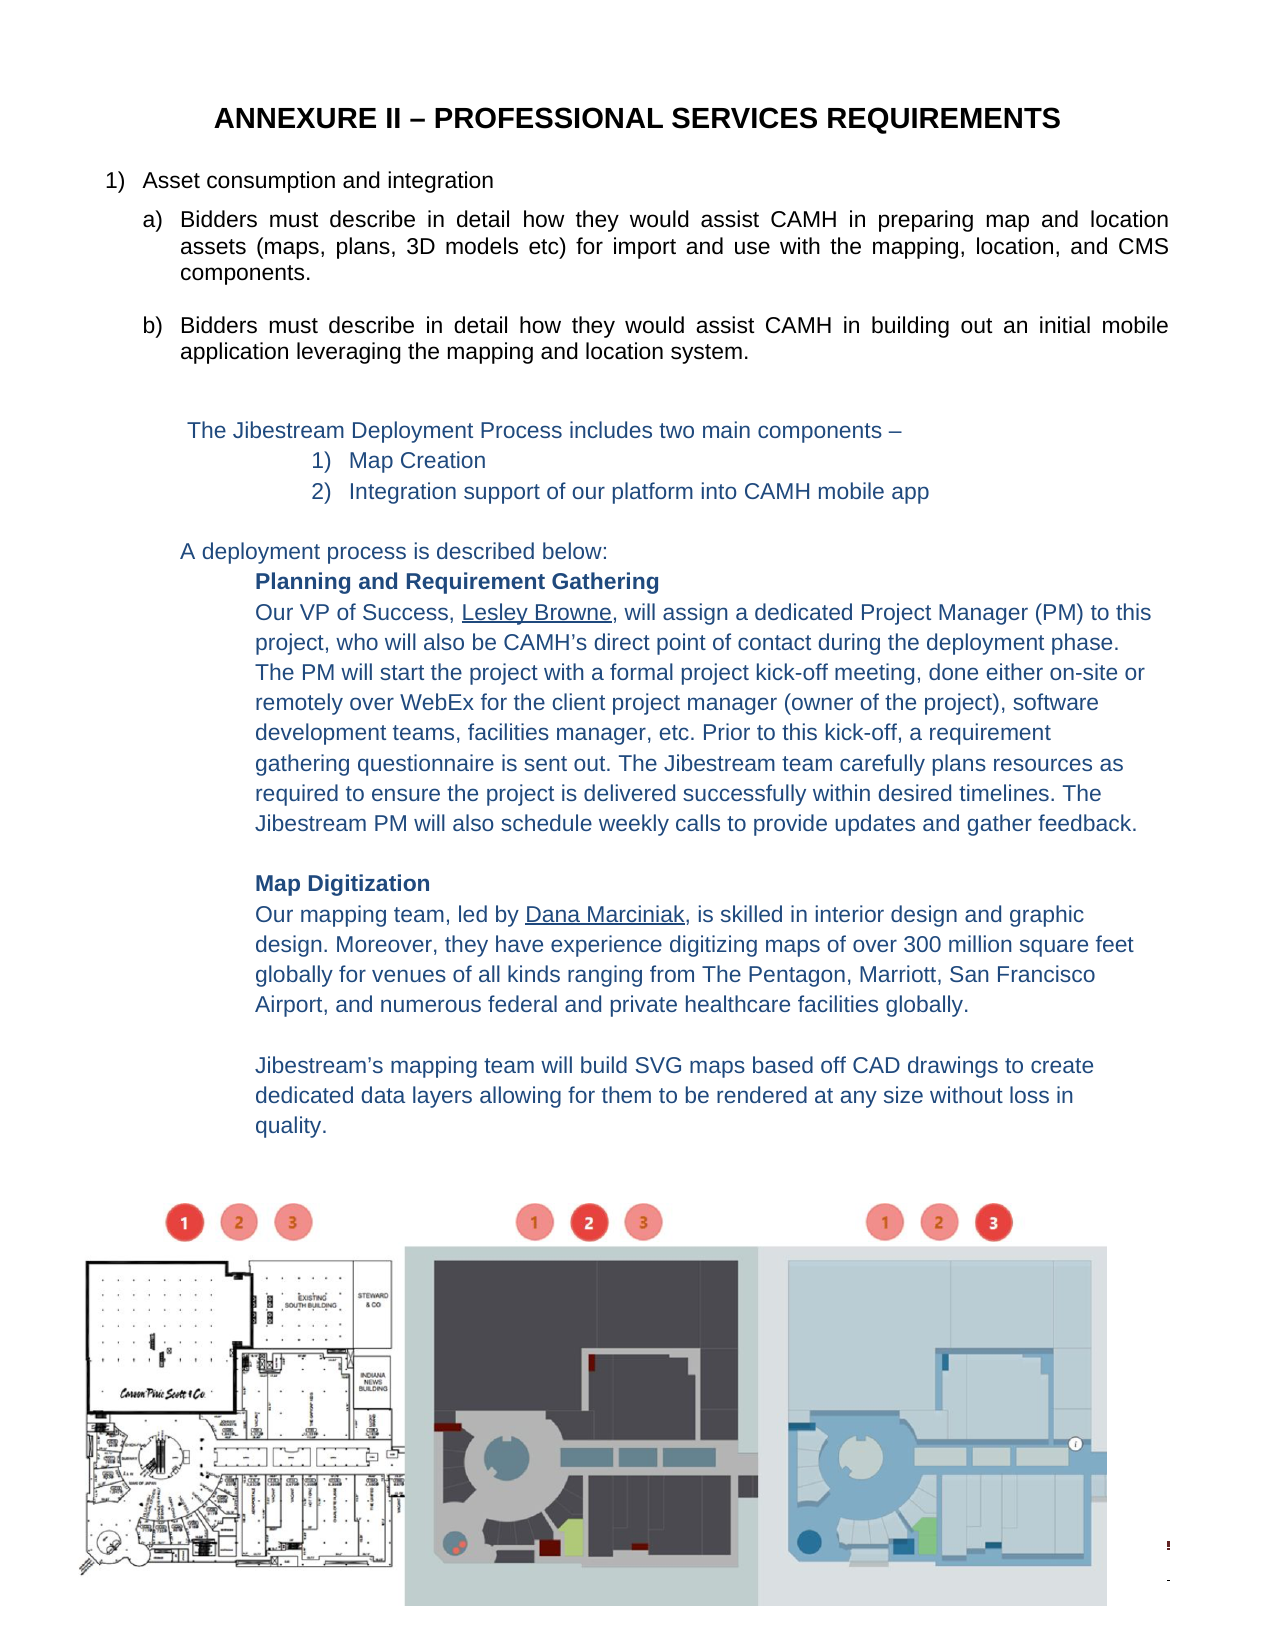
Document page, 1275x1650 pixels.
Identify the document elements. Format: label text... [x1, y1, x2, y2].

picture [7, 1189, 1166, 1612]
list Integration support of our platform into CAMH mobile app [311, 478, 1152, 504]
list Our VP of Success, Lesley Browne, will assign a dedicated Project Manager (PM) to this project, who will also be CAMH’s direct point of contact during the deployment phase. The PM will start the project with a formal project kick-off meeting, done either on-site or remotely over WebEx for the client project manager (owner of the project), software development teams, facilities manager, etc. Prior to this kick-off, a requirement gathering questionnaire is sent out. The Jibestream team carefully plans resources as required to ensure the project is delivered successfully within desired timelines. The Jibestream PM will also schedule weekly calls to provide updates and gather feedback. [255, 598, 1152, 836]
list The Jibestream Deployment Process includes two main components – [187, 417, 1152, 443]
list Planning and Requirement Gathering [255, 568, 1152, 594]
list Map Creation [311, 447, 1152, 474]
subtitle ANNEXURE II – PROFESSIONAL SERVICES REQUIREMENTS [105, 101, 1170, 135]
list Jibestream’s mapping team will build SVG maps based off CAD drawings to create dedicated data layers allowing for them to be rendered at any size without loss in quality. [255, 1052, 1152, 1138]
list Our mapping team, led by Dana Marciniak, is skilled in interior design and graphic design. Moreover, they have experience digitizing maps of over 300 million square feet globally for venues of all kinds ranging from The Pentagon, Marriott, San Francisco Airport, and numerous federal and private healthcare facilities globally. [255, 901, 1152, 1017]
list A deployment process is described below: [180, 538, 1152, 564]
list Bidders must describe in detail how they would assist CAMH in building out an initial mobile application leveraging the mapping and location system. [142, 312, 1170, 364]
list Bidders must describe in detail how they would assist CAMH in preparing map and location assets (maps, plans, 3D models etc) for import and use with the mapping, location, and CMS components. [142, 206, 1170, 285]
list Map Digitization [255, 870, 1152, 897]
list Asset consumption and integration [105, 167, 1170, 194]
